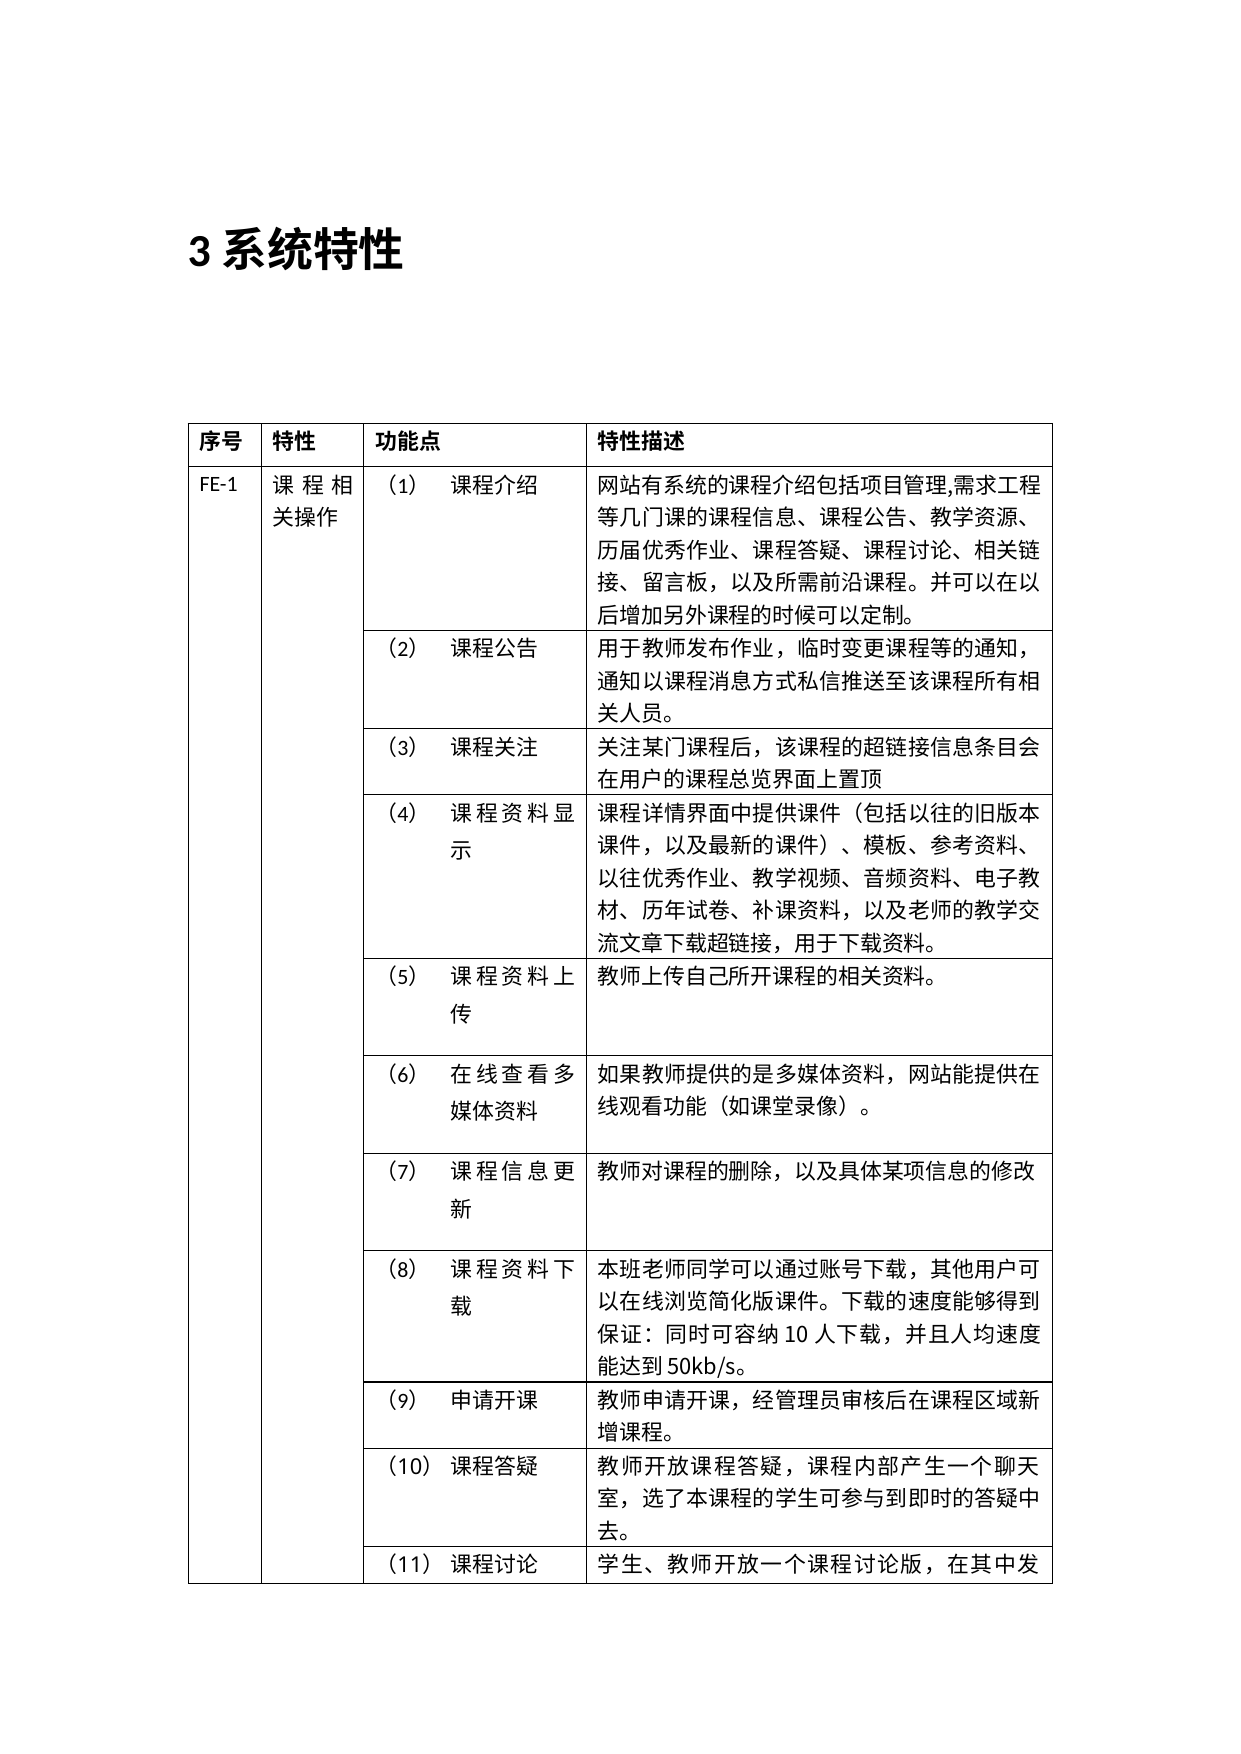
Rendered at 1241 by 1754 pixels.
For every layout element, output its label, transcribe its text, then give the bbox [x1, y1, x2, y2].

table_cell 课程介绍 [364, 467, 586, 630]
table_cell 本班老师同学可以通过账号下载，其他用户可以在线浏览简化版课件。下载的速度能够得到保证：同时可容纳10人下载，并且人均速度能达到50kb/s。 [587, 1251, 1052, 1381]
table_cell 网站有系统的课程介绍包括项目管理,需求工程等几门课的课程信息、课程公告、教学资源、历届优秀作业、课程答疑、课程讨论、相关链接、留言板，以及所需前沿课程。并可以在以后增加另外课程的时候可以定制。 [587, 467, 1052, 630]
table_cell 课程信息更新 [364, 1154, 586, 1250]
table_cell 教师开放课程答疑，课程内部产生一个聊天室，选了本课程的学生可参与到即时的答疑中去。 [587, 1449, 1052, 1546]
table_cell 在线查看多媒体资料 [364, 1056, 586, 1153]
table_header 序号 [189, 424, 261, 466]
table_cell 教师对课程的删除，以及具体某项信息的修改 [587, 1154, 1052, 1250]
table_header 特性 [262, 424, 363, 466]
table_cell FE-1 [189, 467, 261, 1583]
table_cell 课程相关操作 [262, 467, 363, 1583]
table_cell 申请开课 [364, 1383, 586, 1447]
table_cell 关注某门课程后，该课程的超链接信息条目会在用户的课程总览界面上置顶 [587, 729, 1052, 794]
table_cell 课程公告 [364, 631, 586, 728]
table_header 特性描述 [587, 424, 1052, 466]
table_cell 课程答疑 [364, 1449, 586, 1546]
table_cell 用于教师发布作业，临时变更课程等的通知，通知以课程消息方式私信推送至该课程所有相关人员。 [587, 631, 1052, 728]
table_cell 教师申请开课，经管理员审核后在课程区域新增课程。 [587, 1383, 1052, 1447]
table_cell 课程关注 [364, 729, 586, 794]
table_cell 如果教师提供的是多媒体资料，网站能提供在线观看功能（如课堂录像）。 [587, 1056, 1052, 1153]
table_cell 课程讨论 [364, 1547, 586, 1583]
table_cell 课程资料显示 [364, 795, 586, 958]
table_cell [587, 1547, 1052, 1583]
table_cell 课程详情界面中提供课件（包括以往的旧版本课件，以及最新的课件）、模板、参考资料、以往优秀作业、教学视频、音频资料、电子教材、历年试卷、补课资料，以及老师的教学交流文章下载超链接，用于下载资料。 [587, 795, 1052, 958]
table_header 功能点 [364, 424, 586, 466]
table_cell 课程资料下载 [364, 1251, 586, 1381]
table_cell 课程资料上传 [364, 959, 586, 1055]
subtitle 3 系统特性 [187, 197, 1053, 295]
table_cell 教师上传自己所开课程的相关资料。 [587, 959, 1052, 1055]
